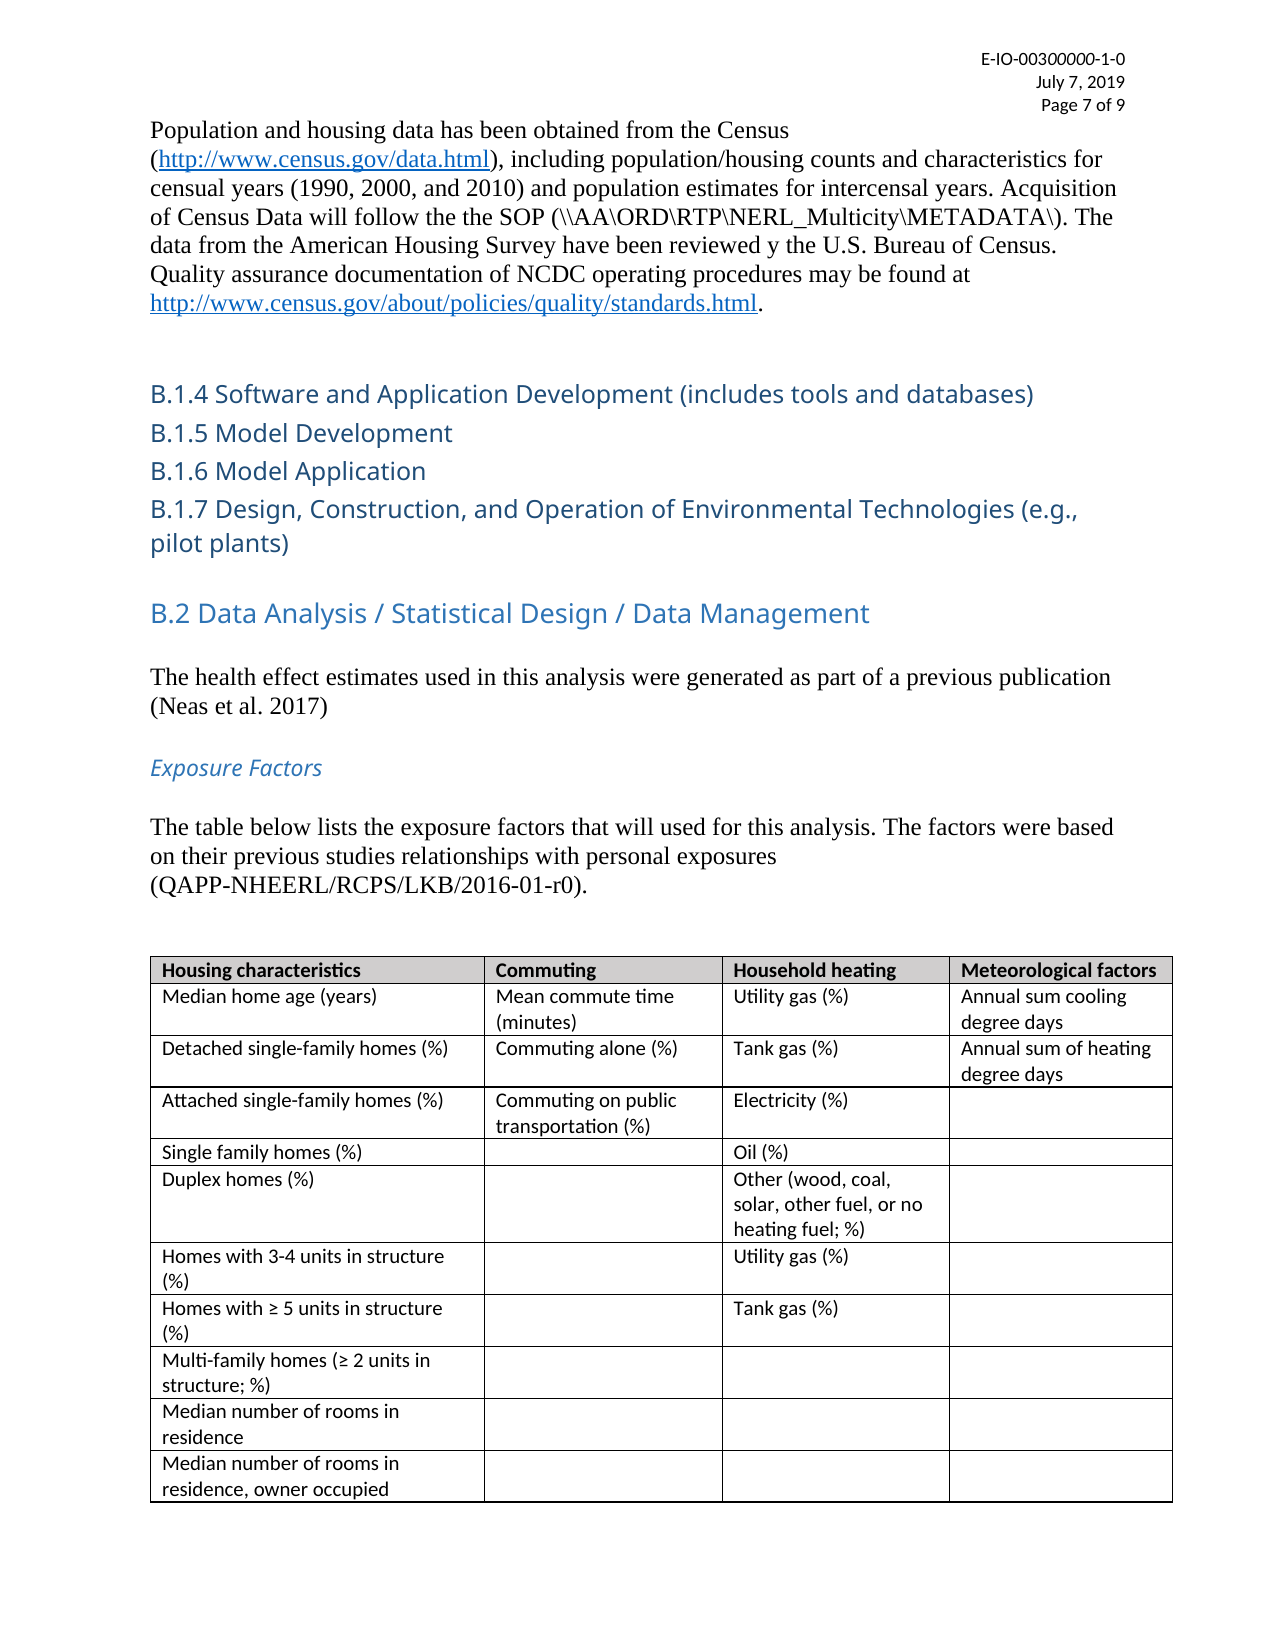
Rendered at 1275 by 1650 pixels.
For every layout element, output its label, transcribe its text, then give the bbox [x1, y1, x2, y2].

subtitle B.1.7 Design, Construction, and Operation of Environmental Technologies (e.g., pilot plants) [150, 492, 1125, 560]
table_cell [723, 1451, 949, 1501]
table_cell Annual sum cooling degree days [950, 984, 1172, 1034]
table_cell Annual sum of heating degree days [950, 1036, 1172, 1086]
table_cell Utility gas (%) [723, 1243, 949, 1294]
table_cell [950, 1243, 1172, 1294]
table_cell Other (wood, coal, solar, other fuel, or no heating fuel; %) [723, 1166, 949, 1242]
subtitle Exposure Factors [150, 752, 1125, 784]
table_cell [950, 1088, 1172, 1138]
table_header Housing characteristics [151, 957, 484, 983]
subtitle B.1.5 Model Development [150, 415, 1125, 449]
table_cell [485, 1295, 722, 1346]
table_cell Oil (%) [723, 1139, 949, 1165]
table_cell Commuting on public transportation (%) [485, 1088, 722, 1138]
table_cell Commuting alone (%) [485, 1036, 722, 1086]
subtitle B.2 Data Analysis / Statistical Design / Data Management [150, 594, 1125, 631]
table_cell Median number of rooms in residence [151, 1399, 484, 1449]
table_header Household heating [723, 957, 949, 983]
table_cell [485, 1243, 722, 1294]
table_cell Multi-family homes (≥ 2 units in structure; %) [151, 1347, 484, 1398]
table_cell Detached single-family homes (%) [151, 1036, 484, 1086]
table_cell Mean commute time (minutes) [485, 984, 722, 1034]
table_cell Homes with ≥ 5 units in structure (%) [151, 1295, 484, 1346]
table_cell [950, 1347, 1172, 1398]
text The table below lists the exposure factors that will used for this analysis. The factors were based on their previous studies relationships with personal exposures (QAPP-NHEERL/RCPS/LKB/2016-01-r0). [150, 812, 1125, 899]
table_cell Tank gas (%) [723, 1036, 949, 1086]
table_cell [485, 1399, 722, 1449]
table_cell Single family homes (%) [151, 1139, 484, 1165]
table_cell Duplex homes (%) [151, 1166, 484, 1242]
table_header Commuting [485, 957, 722, 983]
table_header Meteorological factors [950, 957, 1172, 983]
table_cell [485, 1347, 722, 1398]
table_cell Attached single-family homes (%) [151, 1088, 484, 1138]
subtitle B.1.4 Software and Application Development (includes tools and databases) [150, 377, 1125, 411]
table_cell [723, 1399, 949, 1449]
text The health effect estimates used in this analysis were generated as part of a previous publication (Neas et al. 2017) [150, 662, 1125, 719]
table_cell Median number of rooms in residence, owner occupied [151, 1451, 484, 1501]
table_cell [950, 1451, 1172, 1501]
table_cell [485, 1139, 722, 1165]
table_cell [950, 1166, 1172, 1242]
table_cell Median home age (years) [151, 984, 484, 1034]
table_cell [723, 1347, 949, 1398]
table_cell Tank gas (%) [723, 1295, 949, 1346]
subtitle B.1.6 Model Application [150, 453, 1125, 488]
table_cell [950, 1399, 1172, 1449]
table_cell [485, 1166, 722, 1242]
table_cell [485, 1451, 722, 1501]
table_cell Utility gas (%) [723, 984, 949, 1034]
table_cell Homes with 3-4 units in structure (%) [151, 1243, 484, 1294]
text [150, 116, 1125, 317]
table_cell Electricity (%) [723, 1088, 949, 1138]
table_cell [950, 1139, 1172, 1165]
table_cell [950, 1295, 1172, 1346]
